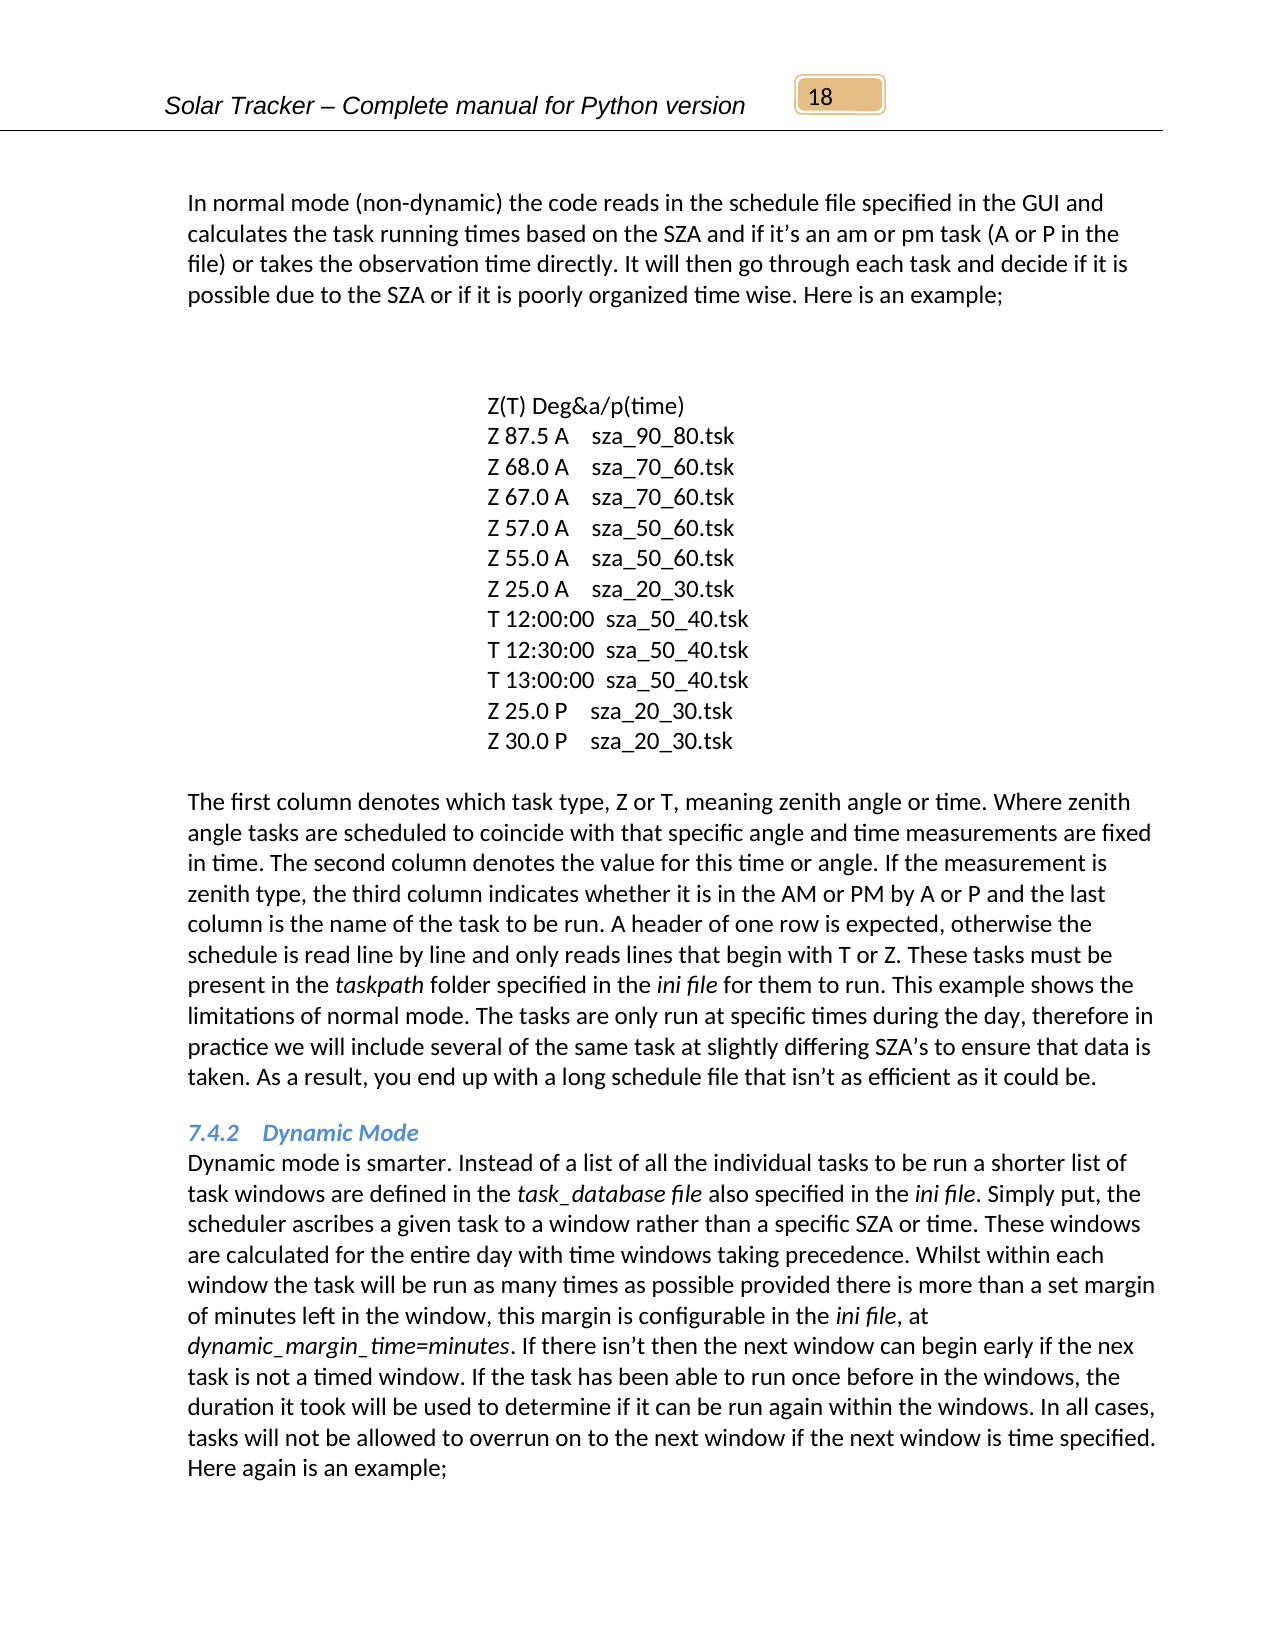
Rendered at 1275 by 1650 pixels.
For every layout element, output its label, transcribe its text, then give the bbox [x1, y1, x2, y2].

text Z 25.0 P sza_20_30.tsk [487, 695, 1163, 726]
text Z 68.0 A sza_70_60.tsk [487, 451, 1163, 481]
text T 13:00:00 sza_50_40.tsk [487, 664, 1163, 695]
text T 12:00:00 sza_50_40.tsk [487, 603, 1163, 634]
text Z 25.0 A sza_20_30.tsk [487, 573, 1163, 603]
text Z 57.0 A sza_50_60.tsk [487, 512, 1163, 542]
text The first column denotes which task type, Z or T, meaning zenith angle or time. Where zenith angle tasks are scheduled to coincide with that specific angle and time measurements are fixed in time. The second column denotes the value for this time or angle. If the measurement is zenith type, the third column indicates whether it is in the AM or PM by A or P and the last column is the name of the task to be run. A header of one row is expected, otherwise the schedule is read line by line and only reads lines that begin with T or Z. These tasks must be present in the taskpath folder specified in the ini file for them to run. This example shows the limitations of normal mode. The tasks are only run at specific times during the day, therefore in practice we will include several of the same task at slightly differing SZA’s to ensure that data is taken. As a result, you end up with a long schedule file that isn’t as efficient as it could be. [187, 787, 1163, 1092]
text Z 30.0 P sza_20_30.tsk [487, 726, 1163, 756]
text Z(T) Deg&a/p(time) [487, 390, 1163, 420]
text Z 67.0 A sza_70_60.tsk [487, 481, 1163, 512]
subtitle Dynamic Mode [187, 1117, 1163, 1147]
text In normal mode (non-dynamic) the code reads in the schedule file specified in the GUI and calculates the task running times based on the SZA and if it’s an am or pm task (A or P in the file) or takes the observation time directly. It will then go through each task and decide if it is possible due to the SZA or if it is poorly organized time wise. Here is an example; [187, 187, 1163, 309]
text Dynamic mode is smarter. Instead of a list of all the individual tasks to be run a shorter list of task windows are defined in the task_database file also specified in the ini file. Simply put, the scheduler ascribes a given task to a window rather than a specific SZA or time. These windows are calculated for the entire day with time windows taking precedence. Whilst within each window the task will be run as many times as possible provided there is more than a set margin of minutes left in the window, this margin is configurable in the ini file, at dynamic_margin_time=minutes. If there isn’t then the next window can begin early if the nex task is not a timed window. If the task has been able to run once before in the windows, the duration it took will be used to determine if it can be run again within the windows. In all cases, tasks will not be allowed to overrun on to the next window if the next window is time specified. Here again is an example; [187, 1147, 1163, 1483]
text T 12:30:00 sza_50_40.tsk [487, 634, 1163, 664]
text Z 87.5 A sza_90_80.tsk [487, 420, 1163, 451]
text Z 55.0 A sza_50_60.tsk [487, 542, 1163, 573]
